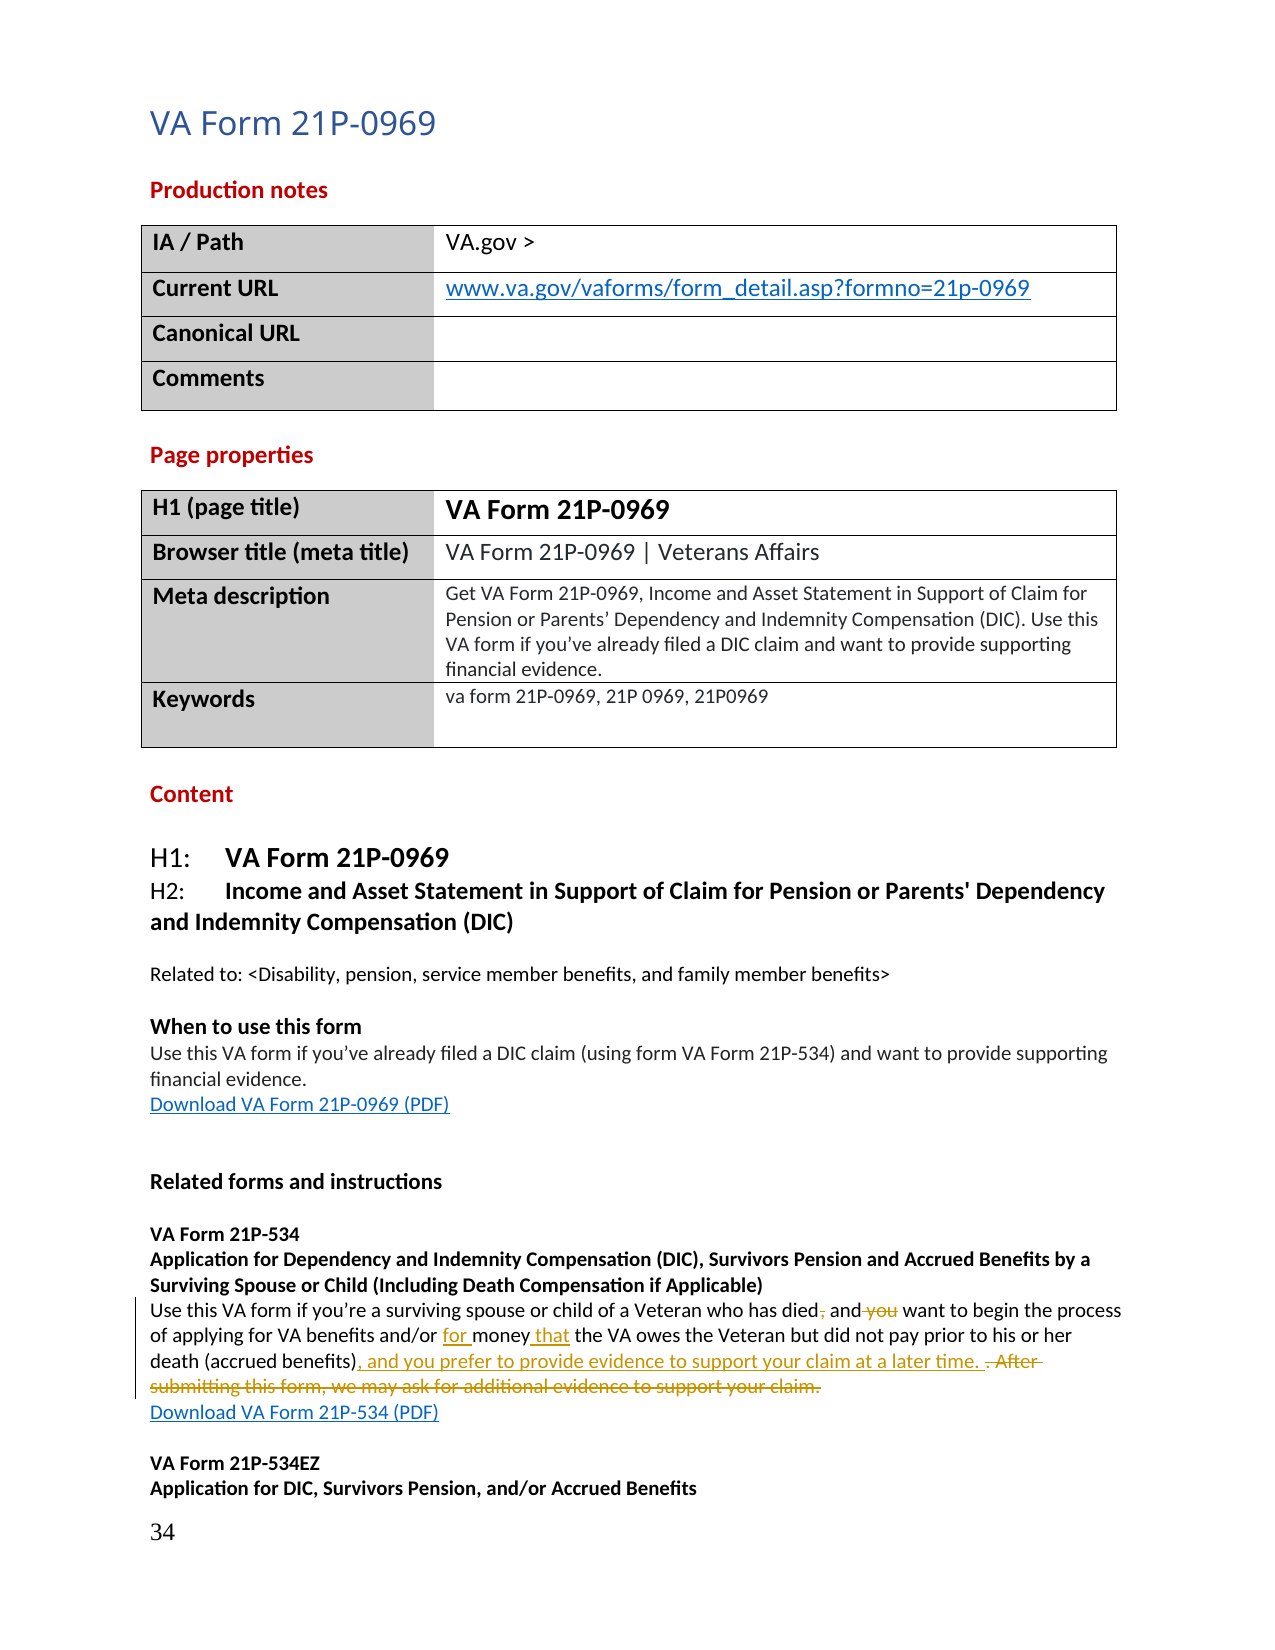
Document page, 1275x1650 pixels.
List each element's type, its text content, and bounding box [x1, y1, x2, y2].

table_cell va form 21P-0969, 21P 0969, 21P0969 [434, 683, 1116, 747]
subtitle VA Form 21P-0969 [150, 100, 1125, 145]
text VA Form 21P-534EZ [150, 1450, 1125, 1475]
text Related forms and instructions [150, 1167, 1125, 1196]
table_cell Meta description [142, 580, 434, 682]
table_header VA Form 21P-0969 [434, 491, 1116, 535]
table_cell www.va.gov/vaforms/form_detail.asp?formno=21p-0969 [434, 273, 1116, 316]
table_cell Browser title (meta title) [142, 536, 434, 579]
table_header VA.gov > [434, 226, 1116, 272]
table_cell [434, 362, 1116, 410]
text Use this VA form if you’re a surviving spouse or child of a Veteran who has died and want to begin the process of applying for VA benefits and/or money the VA owes the Veteran but did not pay prior to his or her death (accrued benefits) [150, 1297, 1125, 1399]
table_cell Current URL [142, 273, 434, 316]
table_cell Keywords [142, 683, 434, 747]
table_cell Comments [142, 362, 434, 410]
text Production notes [150, 174, 1125, 205]
text Content [150, 778, 1125, 809]
text Application for DIC, Survivors Pension, and/or Accrued Benefits [150, 1475, 1125, 1501]
text Related to: <Disability, pension, service member benefits, and family member benefits> [150, 962, 1125, 987]
text VA Form 21P-534 [150, 1221, 1125, 1246]
table_cell Get VA Form 21P-0969, Income and Asset Statement in Support of Claim for Pension or Parents’ Dependency and Indemnity Compensation (DIC). Use this VA form if you’ve already filed a DIC claim and want to provide supporting financial evidence. [434, 580, 1116, 682]
text Download VA Form 21P-534 (PDF) [150, 1399, 1125, 1424]
table_cell VA Form 21P-0969 | Veterans Affairs [434, 536, 1116, 579]
text Download VA Form 21P-0969 (PDF) [150, 1091, 1125, 1117]
table_cell Canonical URL [142, 317, 434, 361]
text When to use this form [150, 1012, 1125, 1040]
table_header IA / Path [142, 226, 434, 272]
text Use this VA form if you’ve already filed a DIC claim (using form VA Form 21P-534) and want to provide supporting financial evidence. [307, 1040, 1125, 1091]
table_header H1 (page title) [142, 491, 434, 535]
text Application for Dependency and Indemnity Compensation (DIC), Survivors Pension and Accrued Benefits by a Surviving Spouse or Child (Including Death Compensation if Applicable) [150, 1246, 1125, 1297]
table_cell [434, 317, 1116, 361]
text H1: VA Form 21P-0969 [150, 839, 1125, 875]
text Page properties [150, 439, 1125, 470]
text H2: Income and Asset Statement in Support of Claim for Pension or Parents' Dependency and Indemnity Compensation (DIC) [150, 875, 1125, 936]
